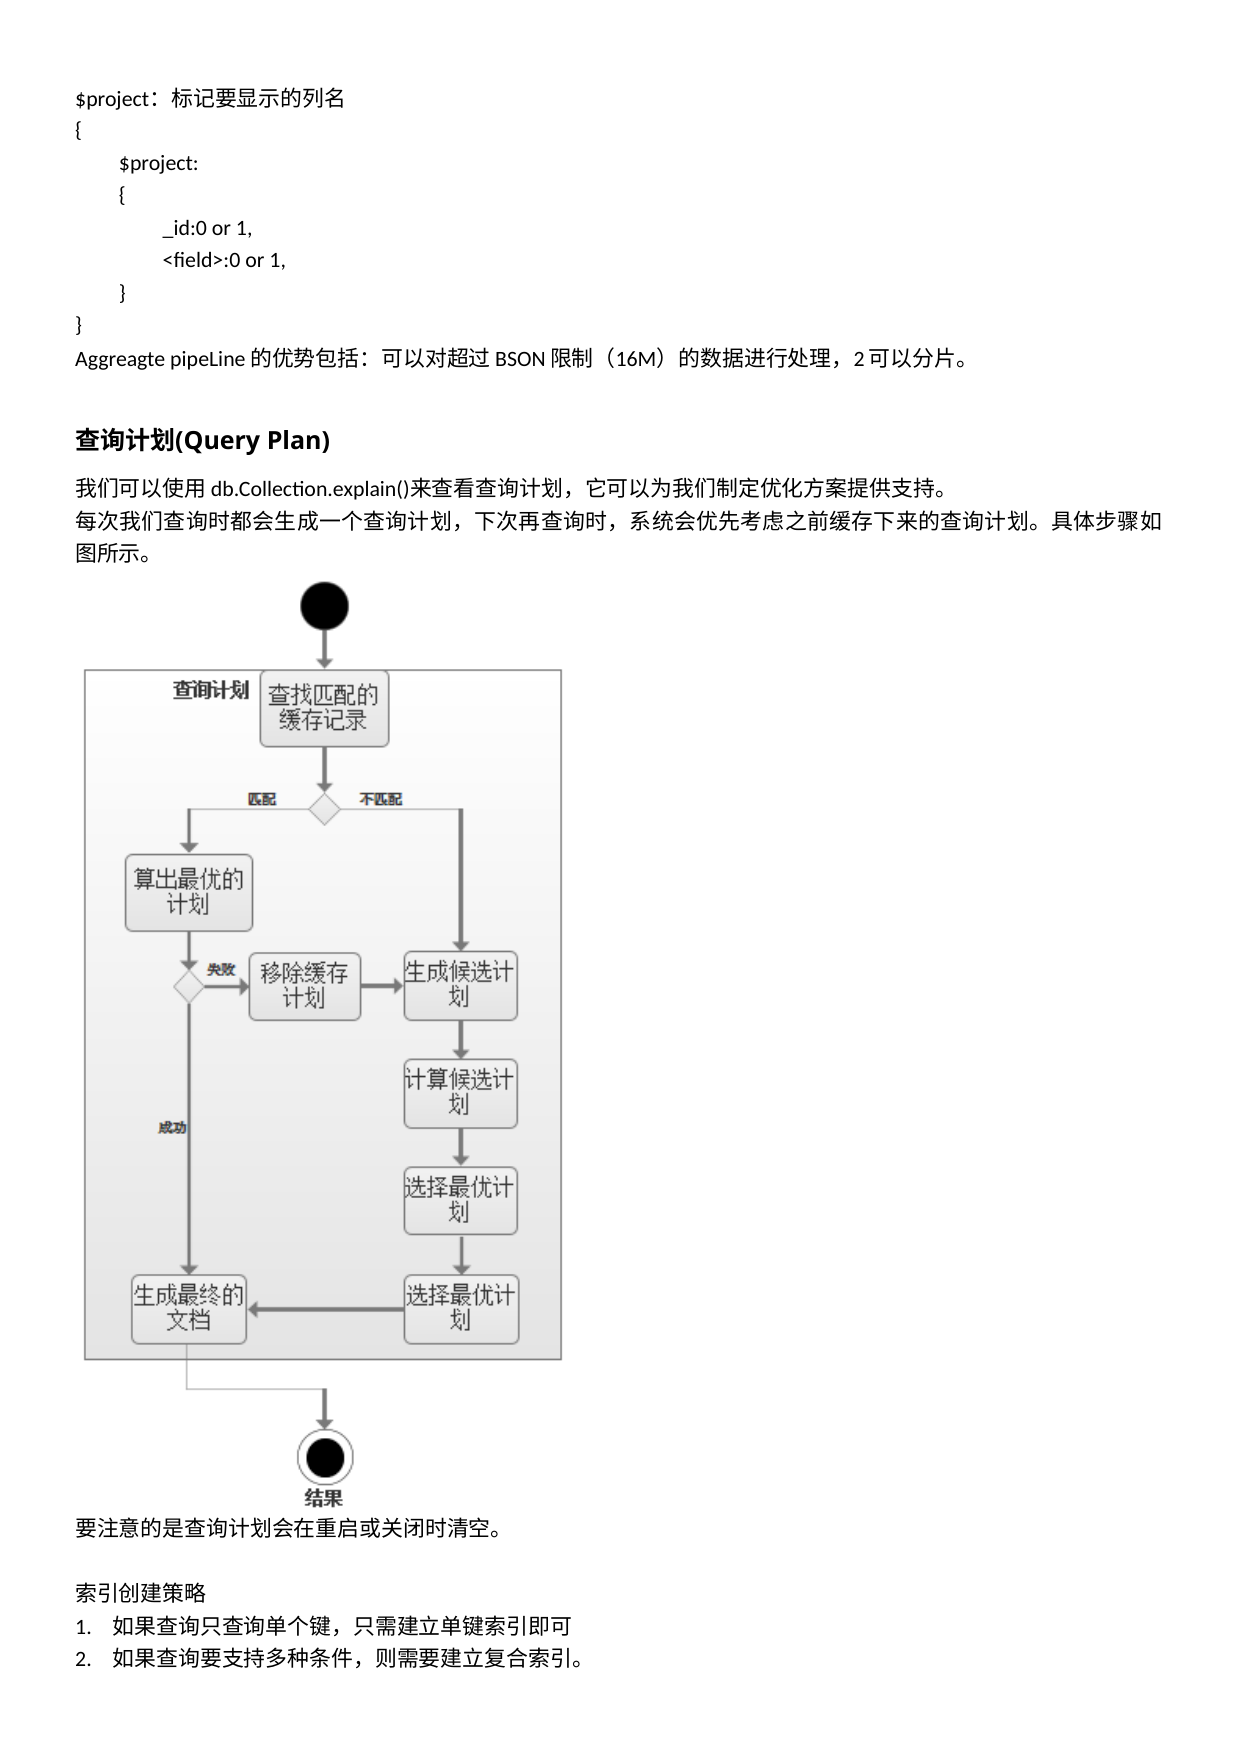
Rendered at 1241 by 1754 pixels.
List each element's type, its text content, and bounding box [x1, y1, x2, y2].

text _id:0 or 1, [75, 211, 1165, 243]
list 如果查询要支持多种条件，则需要建立复合索引。 [75, 1641, 1165, 1673]
text $project: [75, 146, 1165, 178]
text } [75, 308, 1165, 341]
picture [75, 568, 570, 1509]
text 每次我们查询时都会生成一个查询计划，下次再查询时，系统会优先考虑之前缓存下来的查询计划。具体步骤如图所示。 [75, 503, 1165, 568]
text $project：标记要显示的列名 [75, 81, 1165, 113]
text <field>:0 or 1, [75, 243, 1165, 276]
text { [75, 113, 1165, 146]
text { [75, 178, 1165, 211]
text Aggreagte pipeLine的优势包括：可以对超过BSON限制（16M）的数据进行处理，2可以分片。 [75, 341, 1165, 373]
text 索引创建策略 [75, 1576, 1165, 1608]
text 查询计划(Query Plan) [75, 406, 1165, 471]
text } [75, 276, 1165, 308]
text 我们可以使用db.Collection.explain()来查看查询计划，它可以为我们制定优化方案提供支持。 [75, 471, 1165, 503]
text 要注意的是查询计划会在重启或关闭时清空。 [75, 1511, 1165, 1543]
list 如果查询只查询单个键，只需建立单键索引即可 [75, 1608, 1165, 1641]
